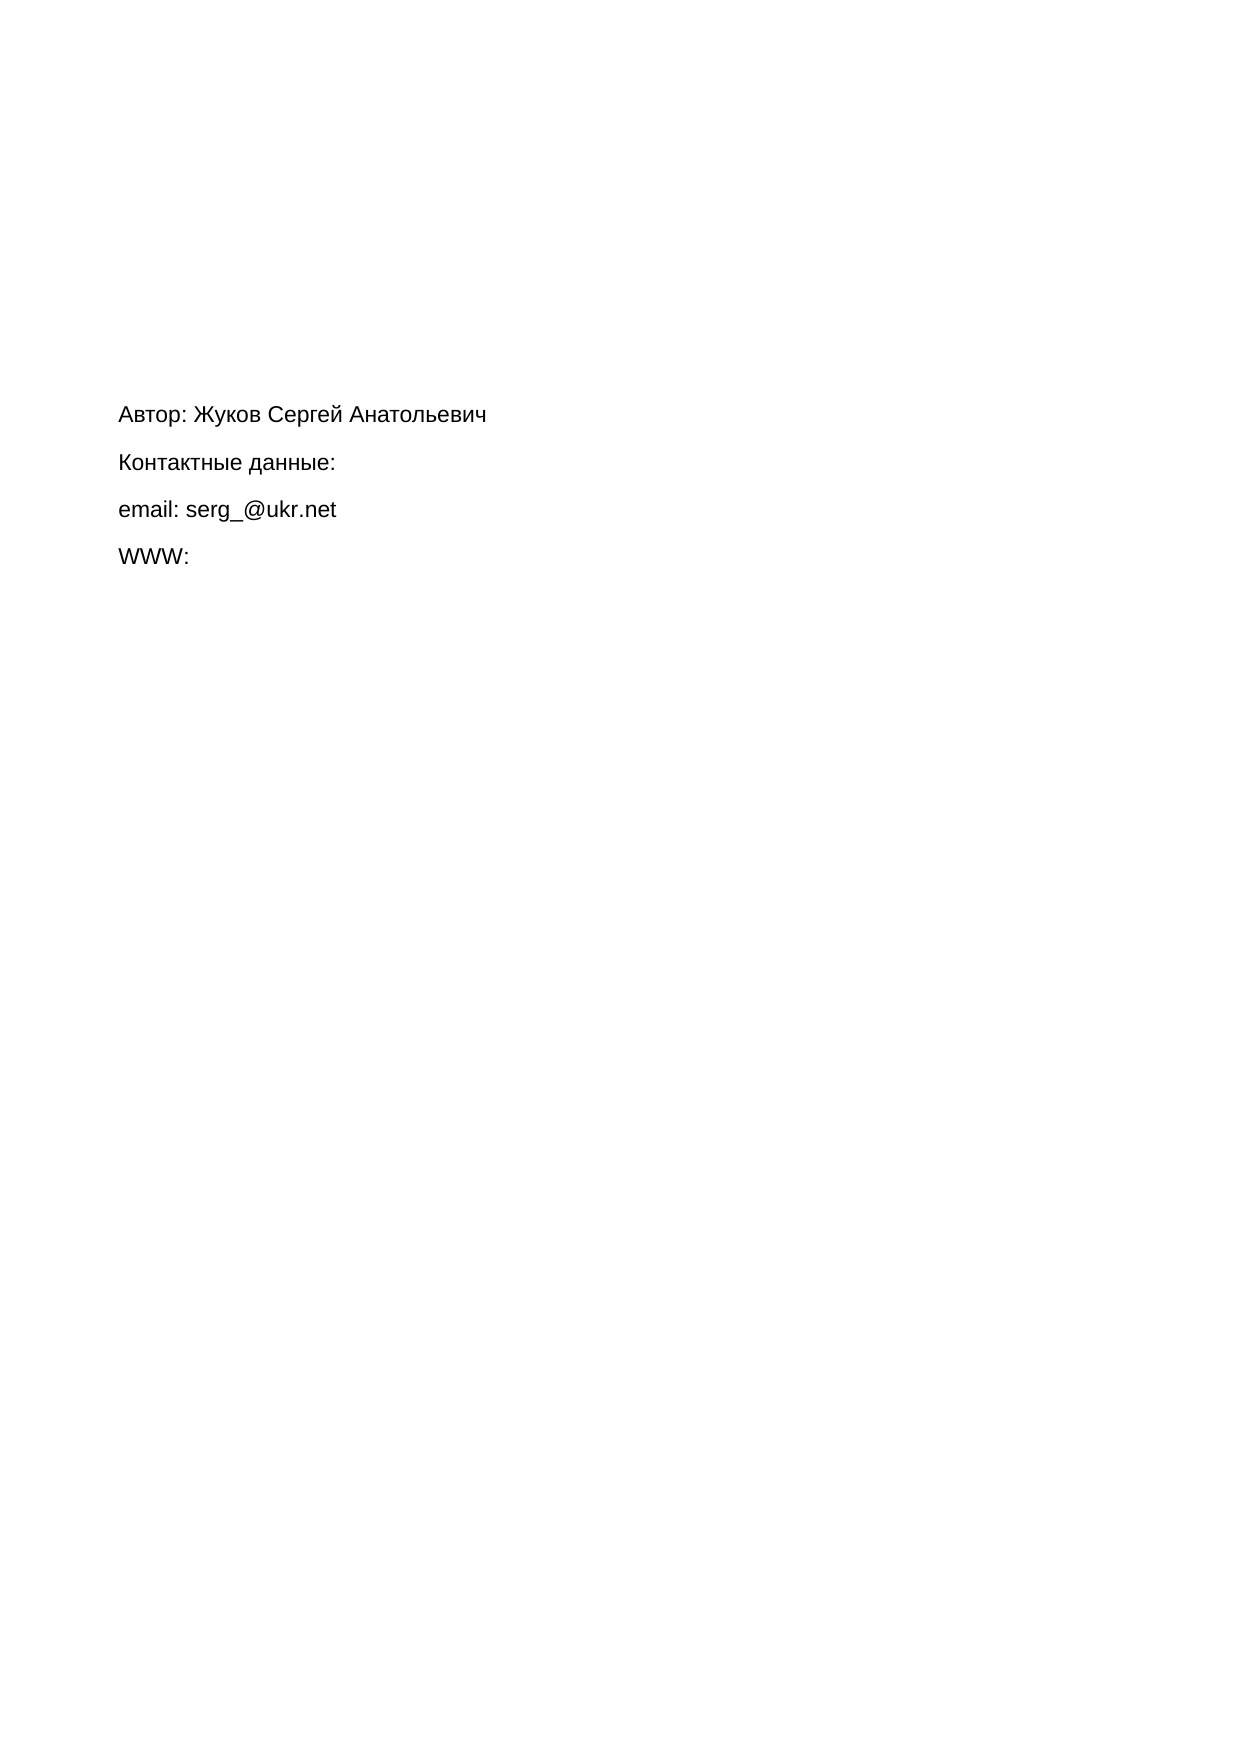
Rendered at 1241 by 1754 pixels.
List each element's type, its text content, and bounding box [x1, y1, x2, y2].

text WWW: [118, 543, 1122, 569]
text Автор: Жуков Сергей Анатольевич [118, 401, 1122, 428]
text Контактные данные: [118, 448, 1122, 475]
text email: serg_@ukr.net [118, 496, 1122, 522]
